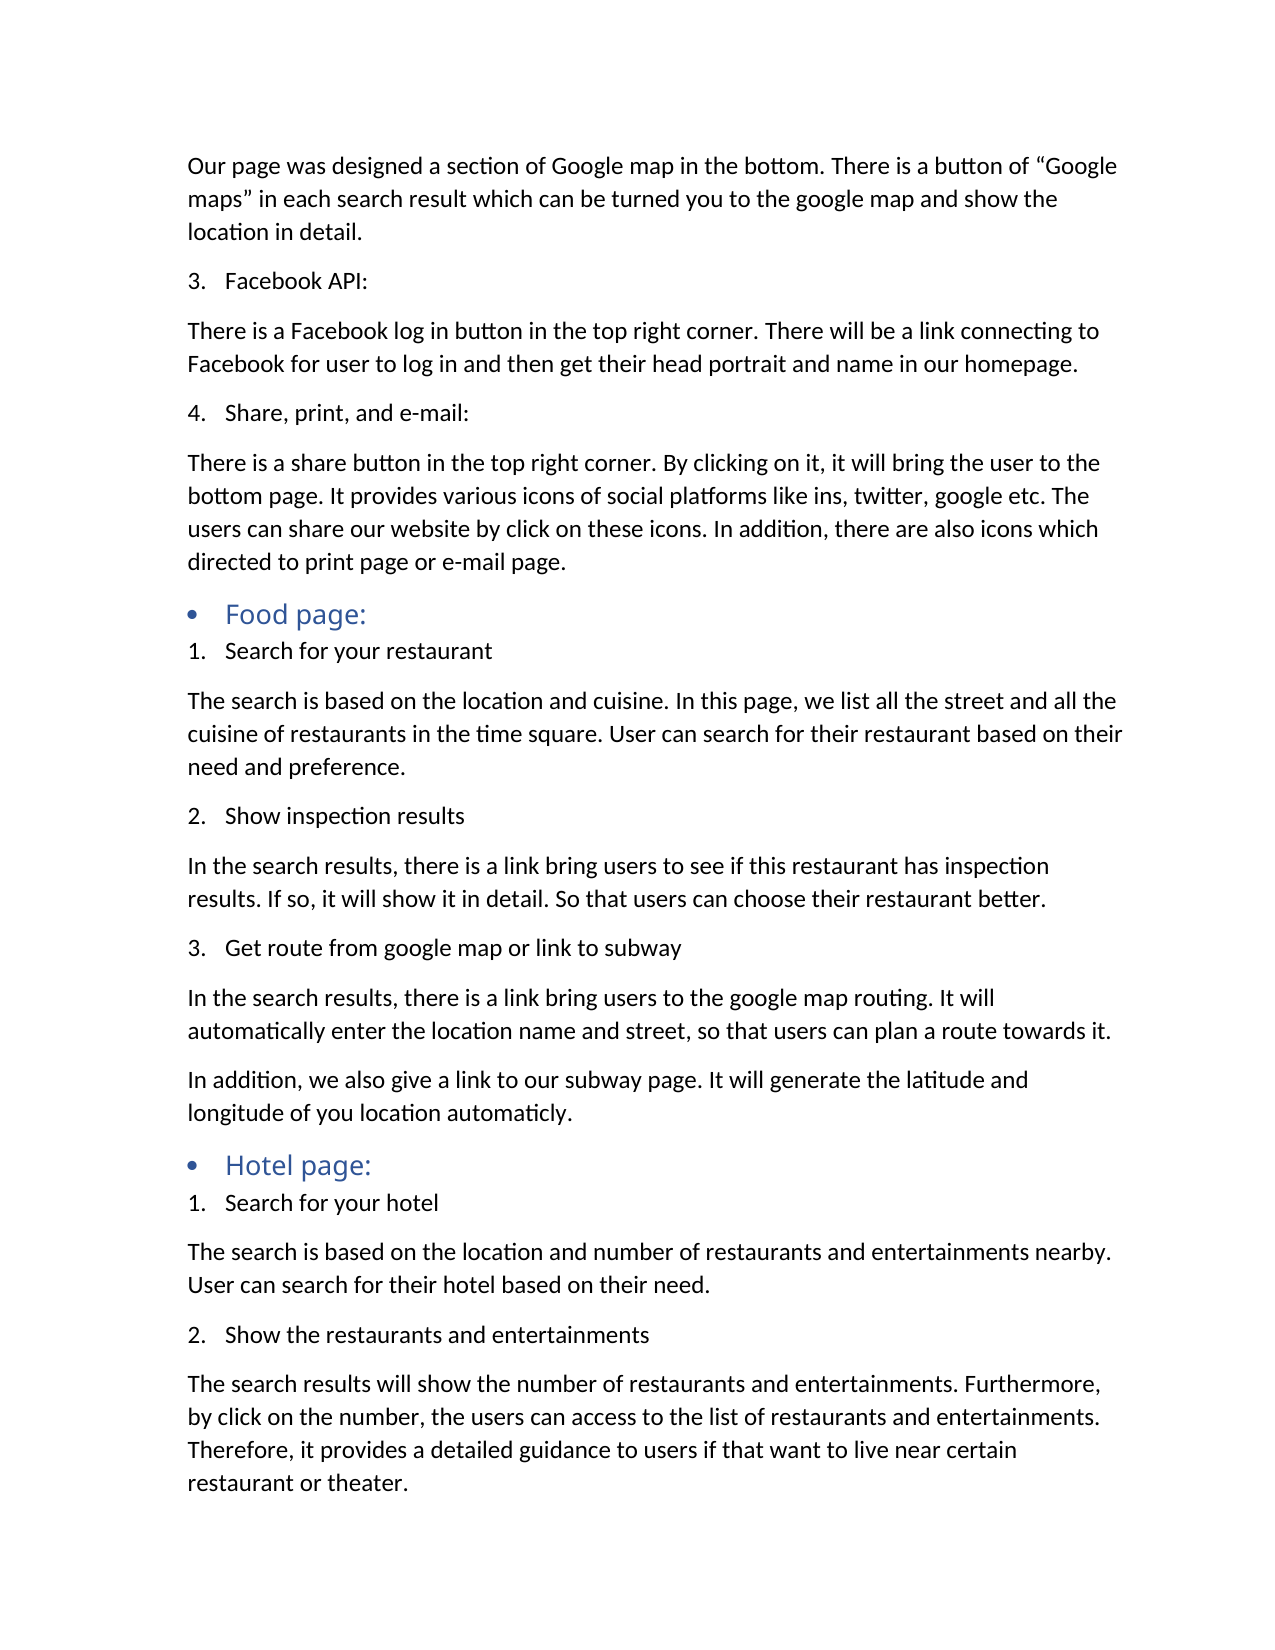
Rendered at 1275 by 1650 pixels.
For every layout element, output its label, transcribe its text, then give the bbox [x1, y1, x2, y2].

subtitle Hotel page: [187, 1147, 1125, 1184]
list Search for your hotel [187, 1187, 1125, 1217]
list Show inspection results [187, 800, 1125, 831]
list Get route from google map or link to subway [187, 932, 1125, 963]
text In the search results, there is a link bring users to see if this restaurant has inspection results. If so, it will show it in detail. So that users can choose their restaurant better. [187, 850, 1125, 913]
text The search is based on the location and cuisine. In this page, we list all the street and all the cuisine of restaurants in the time square. User can search for their restaurant based on their need and preference. [187, 685, 1125, 781]
list Share, print, and e-mail: [187, 397, 1125, 428]
text There is a share button in the top right corner. By clicking on it, it will bring the user to the bottom page. It provides various icons of social platforms like ins, twitter, google etc. The users can share our website by click on these icons. In addition, there are also icons which directed to print page or e-mail page. [187, 447, 1125, 576]
list Search for your restaurant [187, 635, 1125, 666]
text In addition, we also give a link to our subway page. It will generate the latitude and longitude of you location automaticly. [187, 1064, 1125, 1128]
text Our page was designed a section of Google map in the bottom. There is a button of “Google maps” in each search result which can be turned you to the google map and show the location in detail. [187, 150, 1125, 246]
text The search is based on the location and number of restaurants and entertainments nearby. User can search for their hotel based on their need. [187, 1236, 1125, 1300]
text The search results will show the number of restaurants and entertainments. Furthermore, by click on the number, the users can access to the list of restaurants and entertainments. Therefore, it provides a detailed guidance to users if that want to live near certain restaurant or theater. [187, 1368, 1125, 1498]
subtitle Food page: [187, 595, 1125, 632]
list Facebook API: [187, 265, 1125, 296]
list Show the restaurants and entertainments [187, 1319, 1125, 1349]
text In the search results, there is a link bring users to the google map routing. It will automatically enter the location name and street, so that users can plan a route towards it. [187, 982, 1125, 1045]
text There is a Facebook log in button in the top right corner. There will be a link connecting to Facebook for user to log in and then get their head portrait and name in our homepage. [187, 315, 1125, 378]
